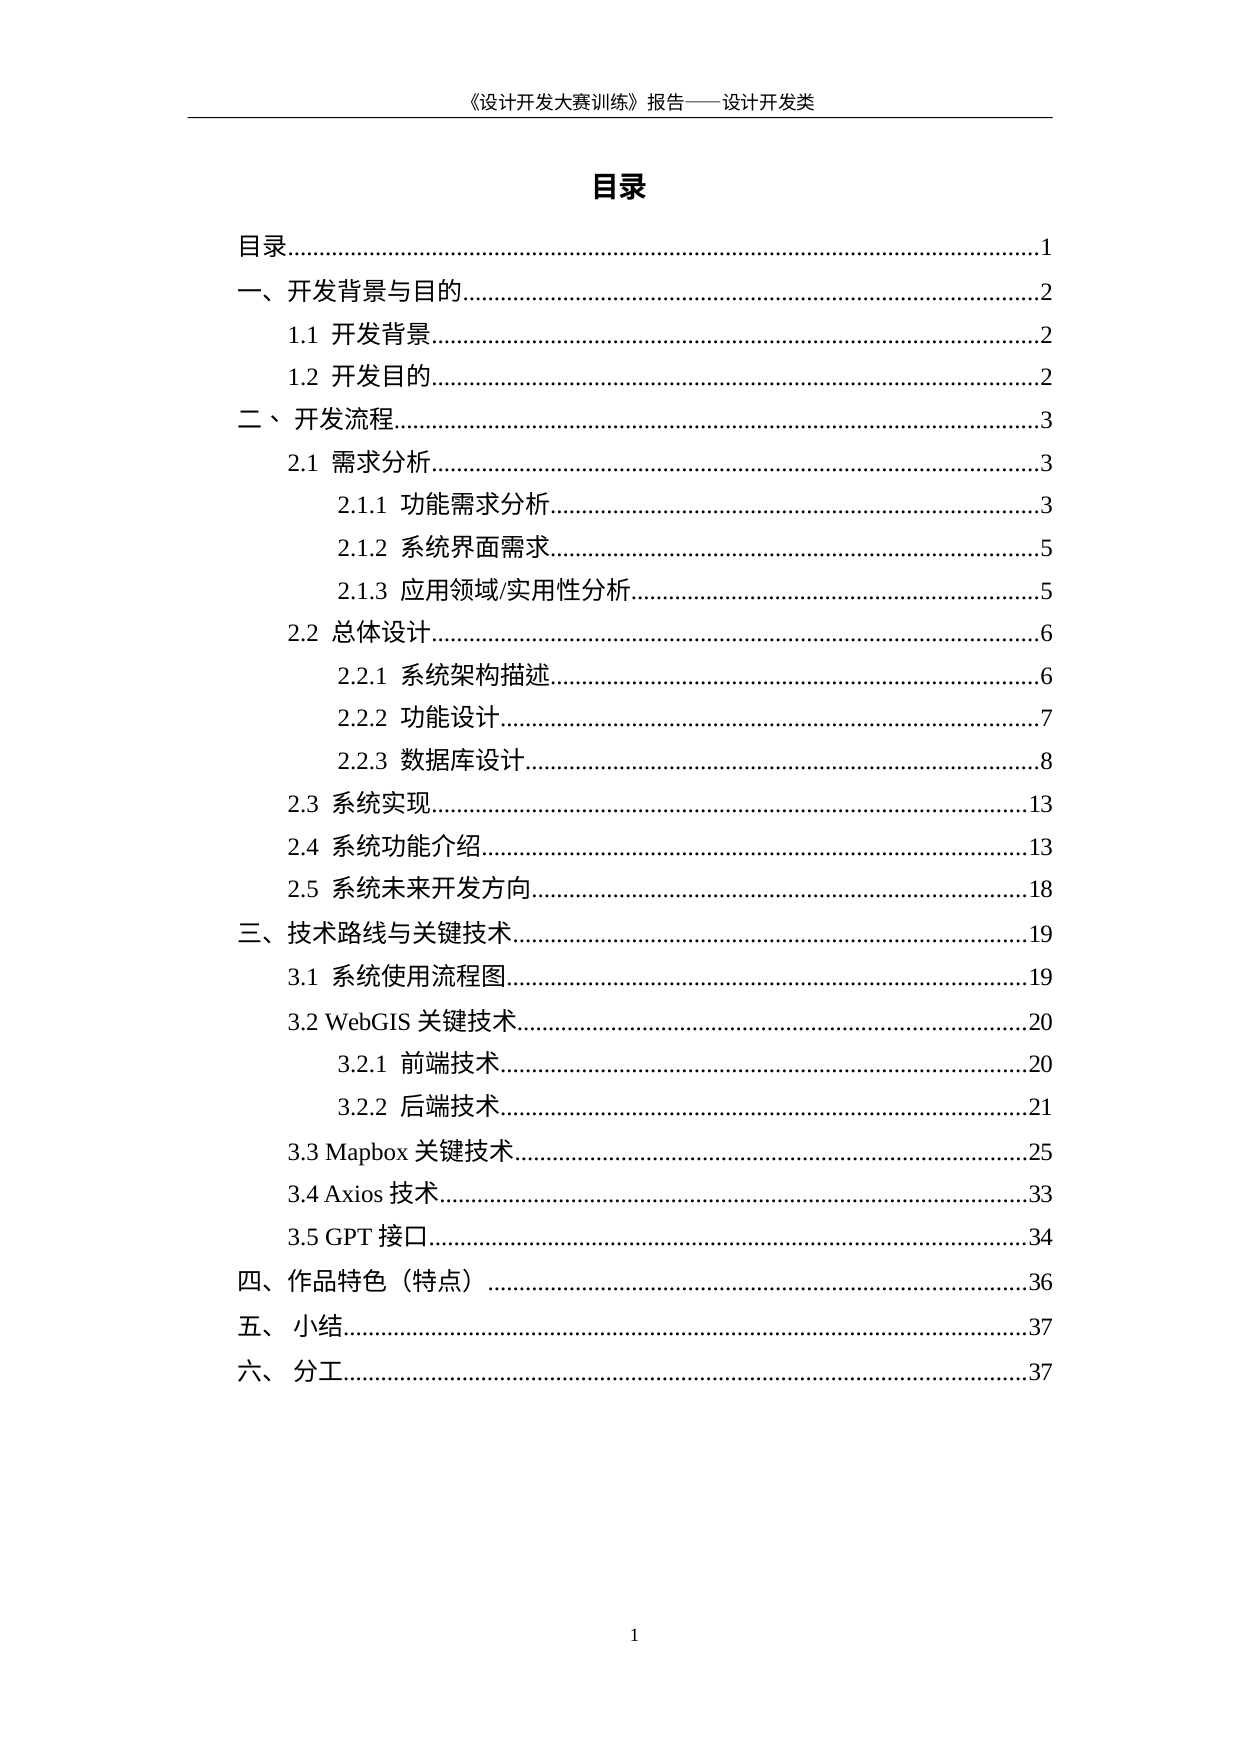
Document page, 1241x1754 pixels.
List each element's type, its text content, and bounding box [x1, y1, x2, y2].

subtitle 目录 [148, 164, 1092, 206]
